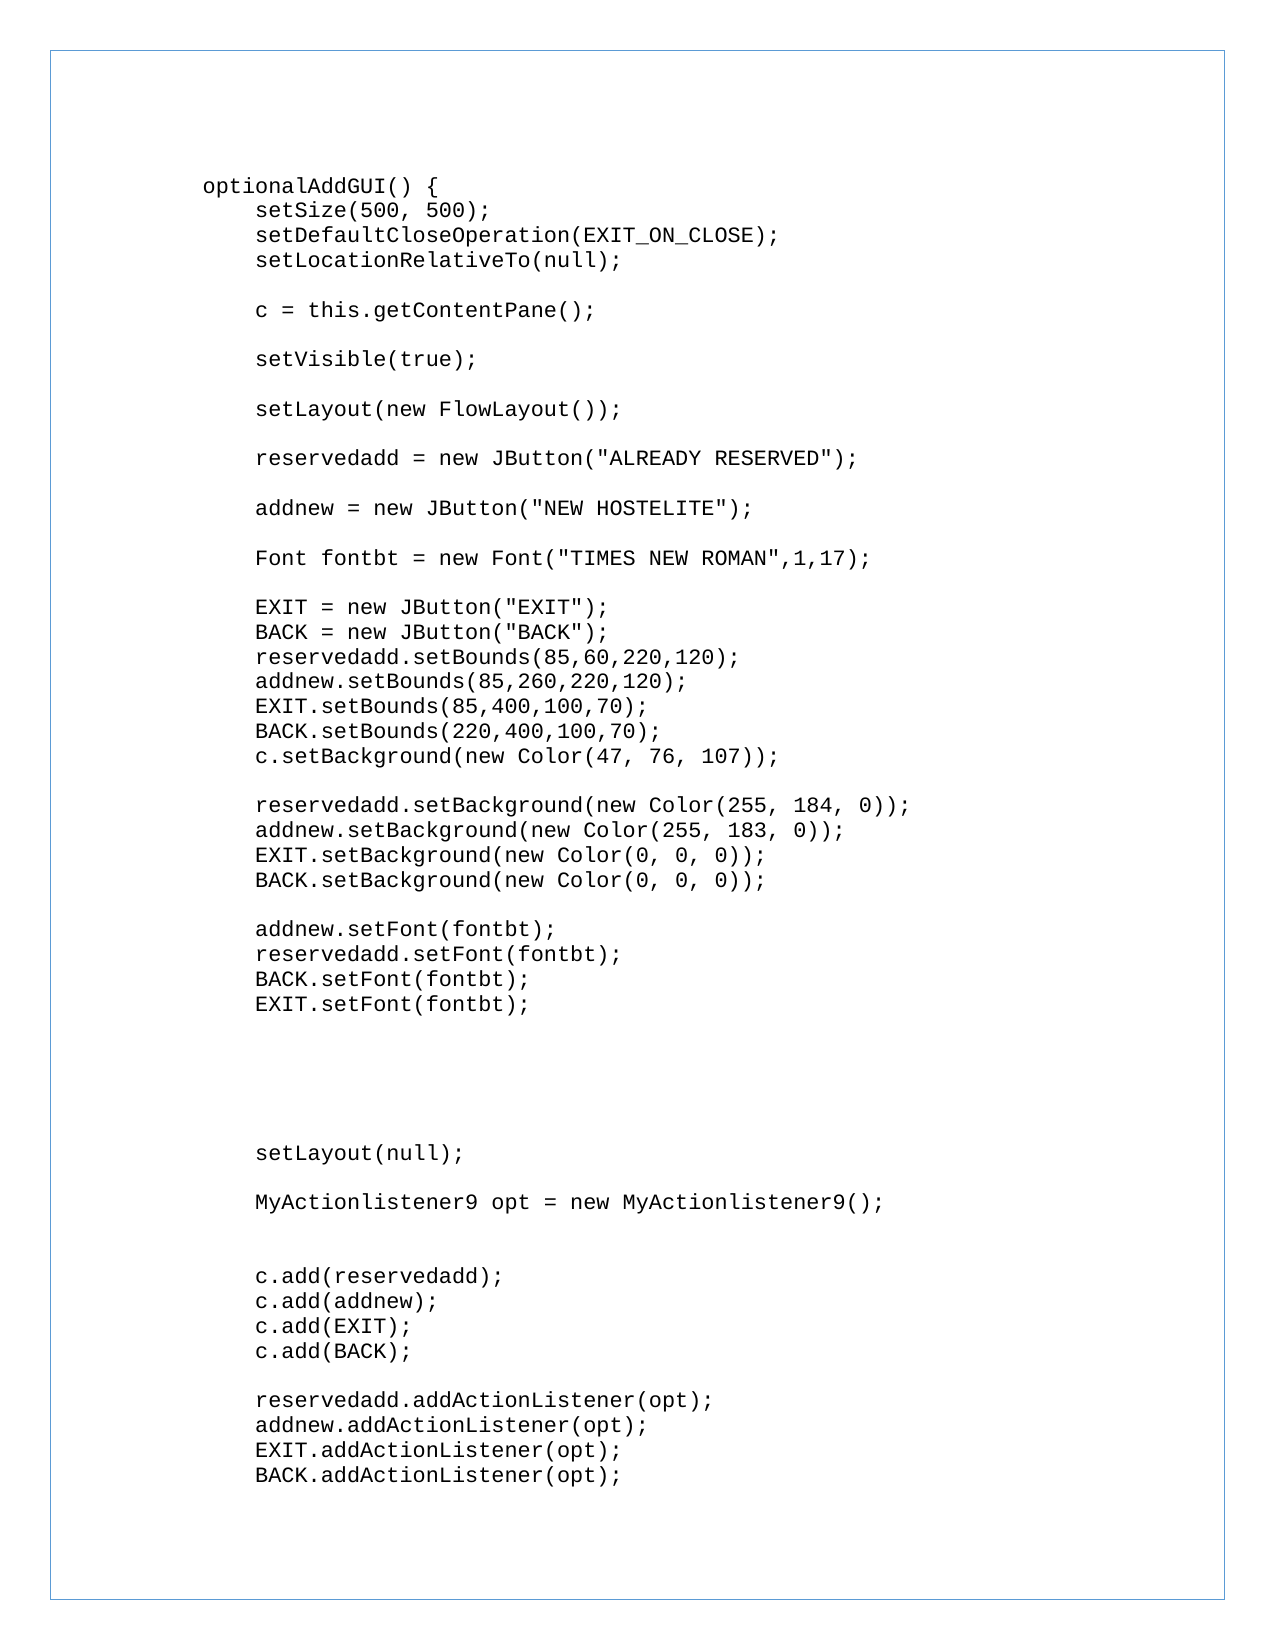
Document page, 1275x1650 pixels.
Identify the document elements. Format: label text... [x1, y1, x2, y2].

text reservedadd.addActionListener(opt); [150, 1389, 1125, 1414]
text reservedadd = new JButton("ALREADY RESERVED"); [150, 447, 1125, 472]
text BACK.setBackground(new Color(0, 0, 0)); [150, 869, 1125, 894]
text reservedadd.setFont(fontbt); [150, 943, 1125, 968]
text addnew.setBackground(new Color(255, 183, 0)); [150, 819, 1125, 844]
text optionalAddGUI() { [150, 175, 1125, 199]
text setLayout(new FlowLayout()); [150, 398, 1125, 423]
text c = this.getContentPane(); [150, 299, 1125, 323]
text EXIT.setBackground(new Color(0, 0, 0)); [150, 844, 1125, 869]
text reservedadd.setBounds(85,60,220,120); [150, 646, 1125, 671]
text MyActionlistener9 opt = new MyActionlistener9(); [150, 1191, 1125, 1216]
text setVisible(true); [150, 348, 1125, 373]
text addnew.addActionListener(opt); [150, 1414, 1125, 1439]
text BACK.setFont(fontbt); [150, 968, 1125, 993]
text BACK.setBounds(220,400,100,70); [150, 720, 1125, 745]
text c.add(reservedadd); [150, 1266, 1125, 1290]
text EXIT.setBounds(85,400,100,70); [150, 695, 1125, 720]
text setLayout(null); [150, 1142, 1125, 1166]
text setSize(500, 500); [150, 199, 1125, 224]
text reservedadd.setBackground(new Color(255, 184, 0)); [150, 794, 1125, 819]
text c.add(BACK); [150, 1340, 1125, 1365]
text EXIT.setFont(fontbt); [150, 993, 1125, 1018]
text c.add(EXIT); [150, 1315, 1125, 1340]
text c.setBackground(new Color(47, 76, 107)); [150, 745, 1125, 770]
text addnew = new JButton("NEW HOSTELITE"); [150, 497, 1125, 522]
text EXIT = new JButton("EXIT"); [150, 596, 1125, 621]
text setLocationRelativeTo(null); [150, 249, 1125, 274]
text c.add(addnew); [150, 1290, 1125, 1315]
text setDefaultCloseOperation(EXIT_ON_CLOSE); [150, 224, 1125, 249]
text addnew.setBounds(85,260,220,120); [150, 671, 1125, 695]
text EXIT.addActionListener(opt); [150, 1439, 1125, 1464]
text addnew.setFont(fontbt); [150, 918, 1125, 943]
text Font fontbt = new Font("TIMES NEW ROMAN",1,17); [150, 547, 1125, 571]
text BACK.addActionListener(opt); [150, 1464, 1125, 1489]
text BACK = new JButton("BACK"); [150, 621, 1125, 646]
